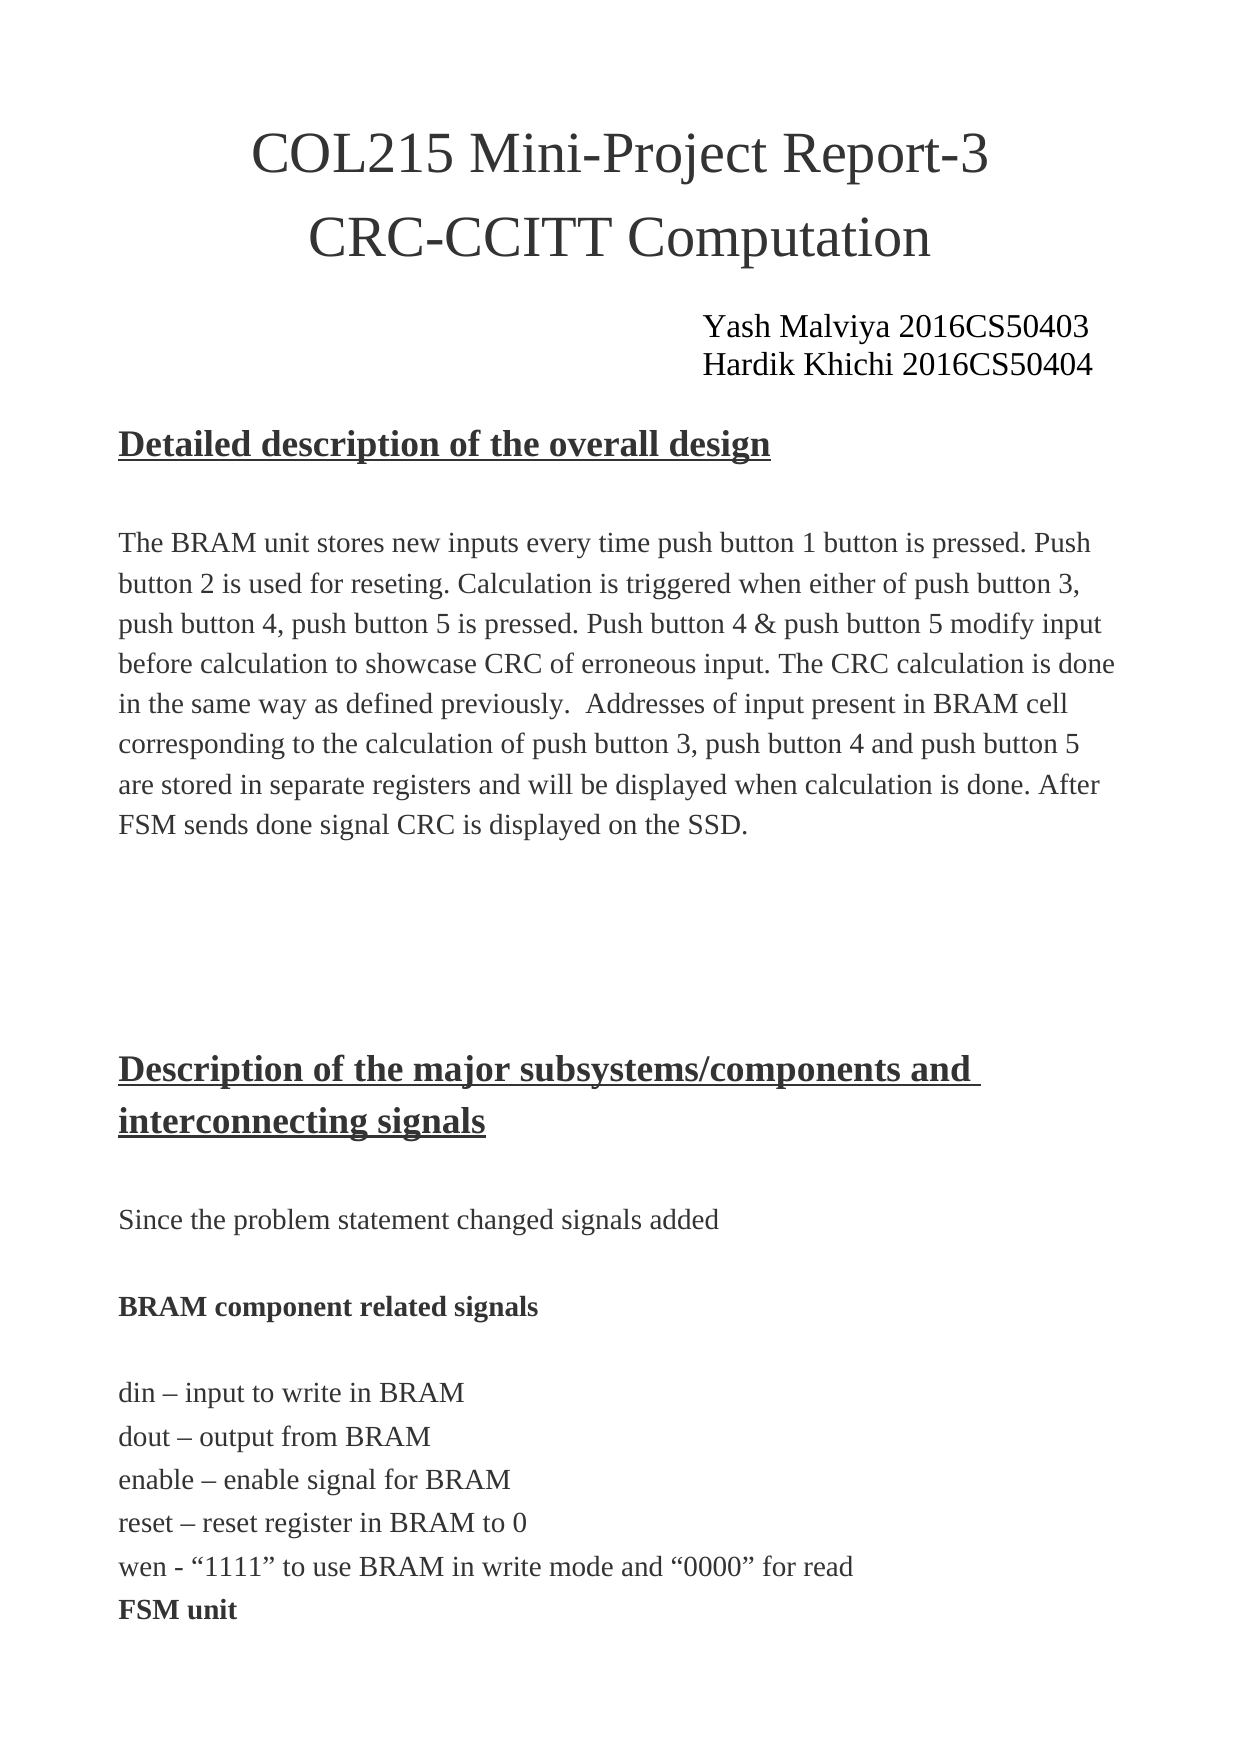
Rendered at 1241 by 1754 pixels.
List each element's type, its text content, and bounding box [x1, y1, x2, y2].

text enable – enable signal for BRAM [118, 1462, 1122, 1496]
text Detailed description of the overall design [118, 422, 1122, 465]
text CRC-CCITT Computation [118, 202, 1122, 269]
text The BRAM unit stores new inputs every time push button 1 button is pressed. Push button 2 is used for reseting. Calculation is triggered when either of push button 3, push button 4, push button 5 is pressed. Push button 4 & push button 5 modify input before calculation to showcase CRC of erroneous input. The CRC calculation is done in the same way as defined previously. Addresses of input present in BRAM cell corresponding to the calculation of push button 3, push button 4 and push button 5 are stored in separate registers and will be displayed when calculation is done. After FSM sends done signal CRC is displayed on the SSD. [118, 526, 1122, 841]
text Since the problem statement changed signals added [118, 1202, 1122, 1236]
text wen - “1111” to use BRAM in write mode and “0000” for read [118, 1549, 1122, 1582]
text FSM unit [118, 1592, 1122, 1626]
text reset – reset register in BRAM to 0 [118, 1505, 1122, 1539]
text BRAM component related signals [118, 1289, 1122, 1322]
text COL215 Mini-Project Report-3 [118, 118, 1122, 185]
text Description of the major subsystems/components and interconnecting signals [118, 1047, 1122, 1141]
text din – input to write in BRAM [118, 1375, 1122, 1409]
text dout – output from BRAM [118, 1419, 1122, 1452]
